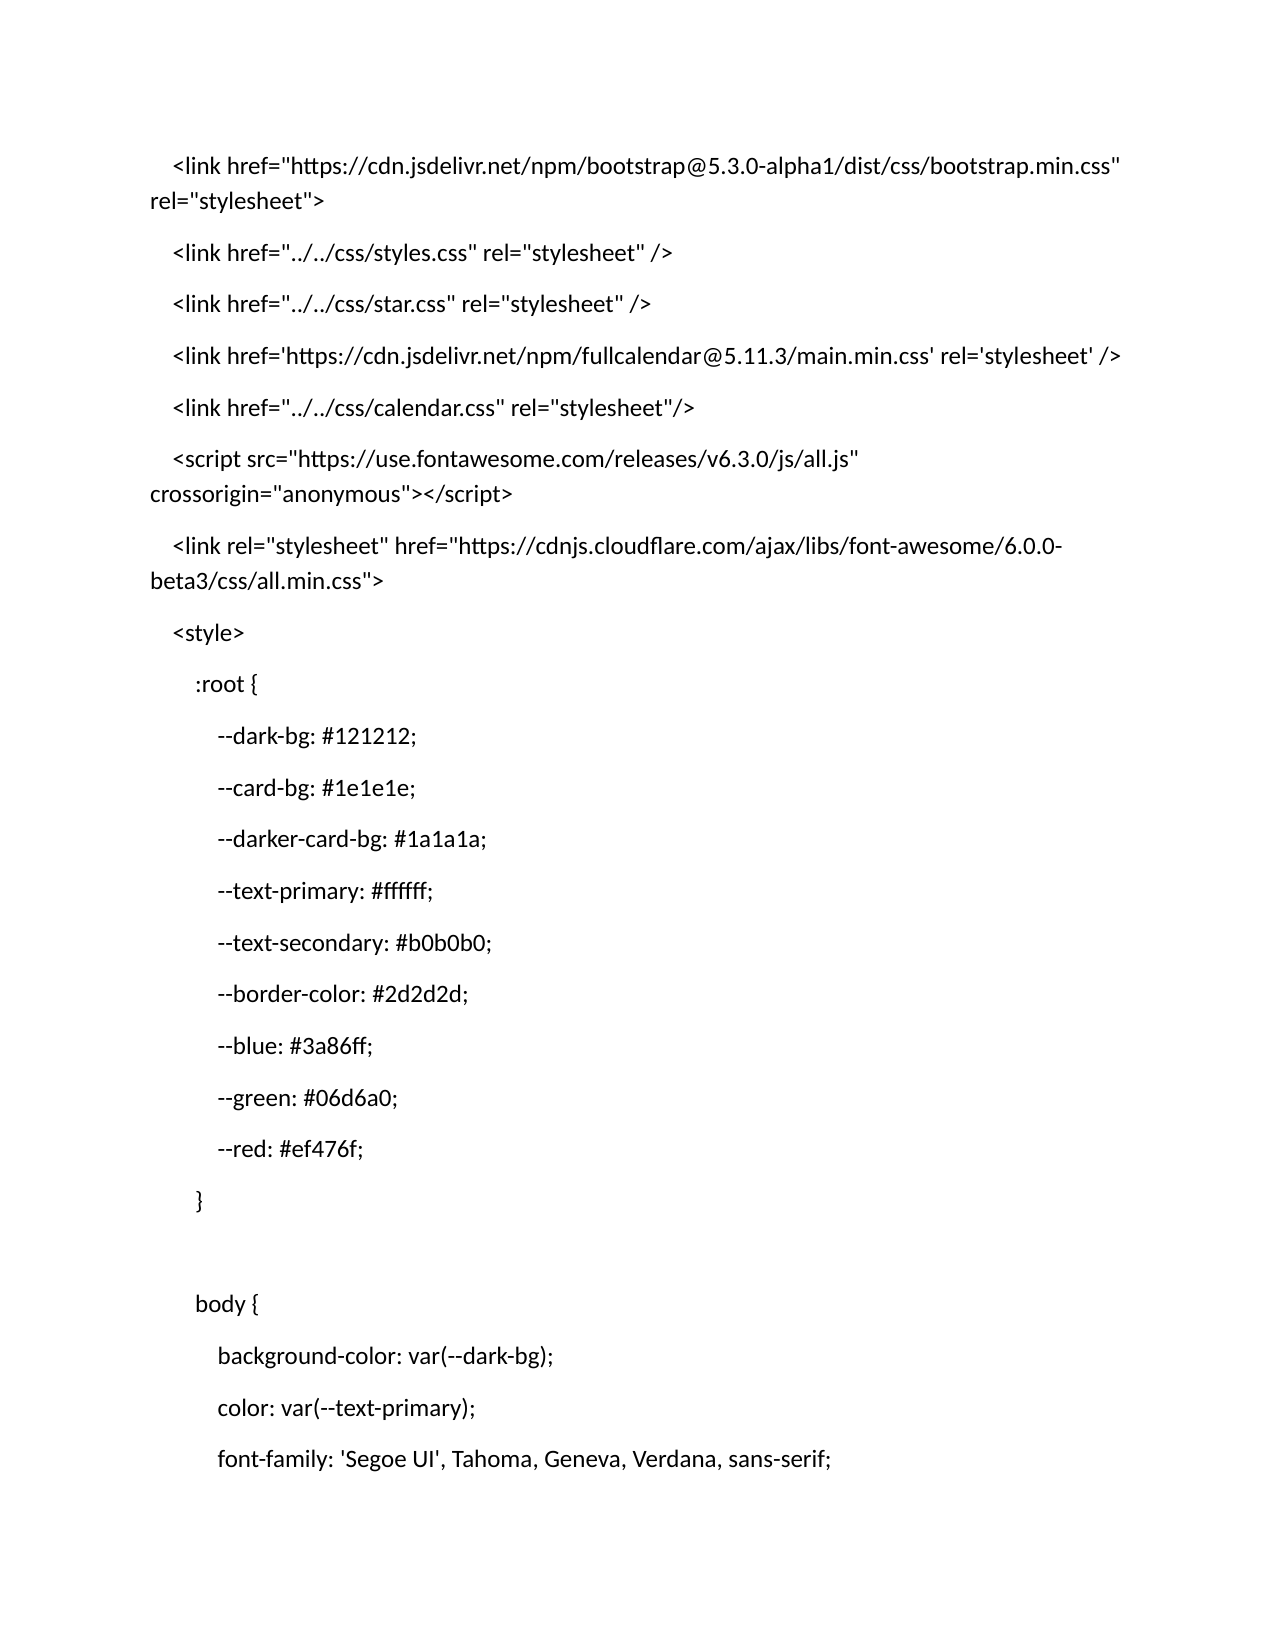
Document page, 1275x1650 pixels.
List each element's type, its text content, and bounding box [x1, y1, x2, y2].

text <link href="https://cdn.jsdelivr.net/npm/bootstrap@5.3.0-alpha1/dist/css/bootstrap.min.css" rel="stylesheet"> [150, 150, 1125, 216]
text --text-secondary: #b0b0b0; [150, 927, 1125, 957]
text font-family: 'Segoe UI', Tahoma, Geneva, Verdana, sans-serif; [150, 1443, 1125, 1474]
text --green: #06d6a0; [150, 1082, 1125, 1112]
text --blue: #3a86ff; [150, 1030, 1125, 1061]
text <script src="https://use.fontawesome.com/releases/v6.3.0/js/all.js" crossorigin="anonymous"></script> [150, 443, 1125, 509]
text <link rel="stylesheet" href="https://cdnjs.cloudflare.com/ajax/libs/font-awesome/6.0.0-beta3/css/all.min.css"> [150, 530, 1125, 596]
text --card-bg: #1e1e1e; [150, 772, 1125, 802]
text --dark-bg: #121212; [150, 720, 1125, 751]
text :root { [150, 668, 1125, 699]
text <style> [150, 617, 1125, 647]
text color: var(--text-primary); [150, 1392, 1125, 1422]
text background-color: var(--dark-bg); [150, 1340, 1125, 1371]
text <link href="../../css/styles.css" rel="stylesheet" /> [150, 237, 1125, 267]
text --text-primary: #ffffff; [150, 875, 1125, 906]
text <link href="../../css/calendar.css" rel="stylesheet"/> [150, 392, 1125, 422]
text --border-color: #2d2d2d; [150, 978, 1125, 1009]
text --red: #ef476f; [150, 1133, 1125, 1164]
text } [150, 1185, 1125, 1216]
text <link href="../../css/star.css" rel="stylesheet" /> [150, 288, 1125, 319]
text body { [150, 1288, 1125, 1319]
text --darker-card-bg: #1a1a1a; [150, 823, 1125, 854]
text <link href='https://cdn.jsdelivr.net/npm/fullcalendar@5.11.3/main.min.css' rel='stylesheet' /> [150, 340, 1125, 371]
